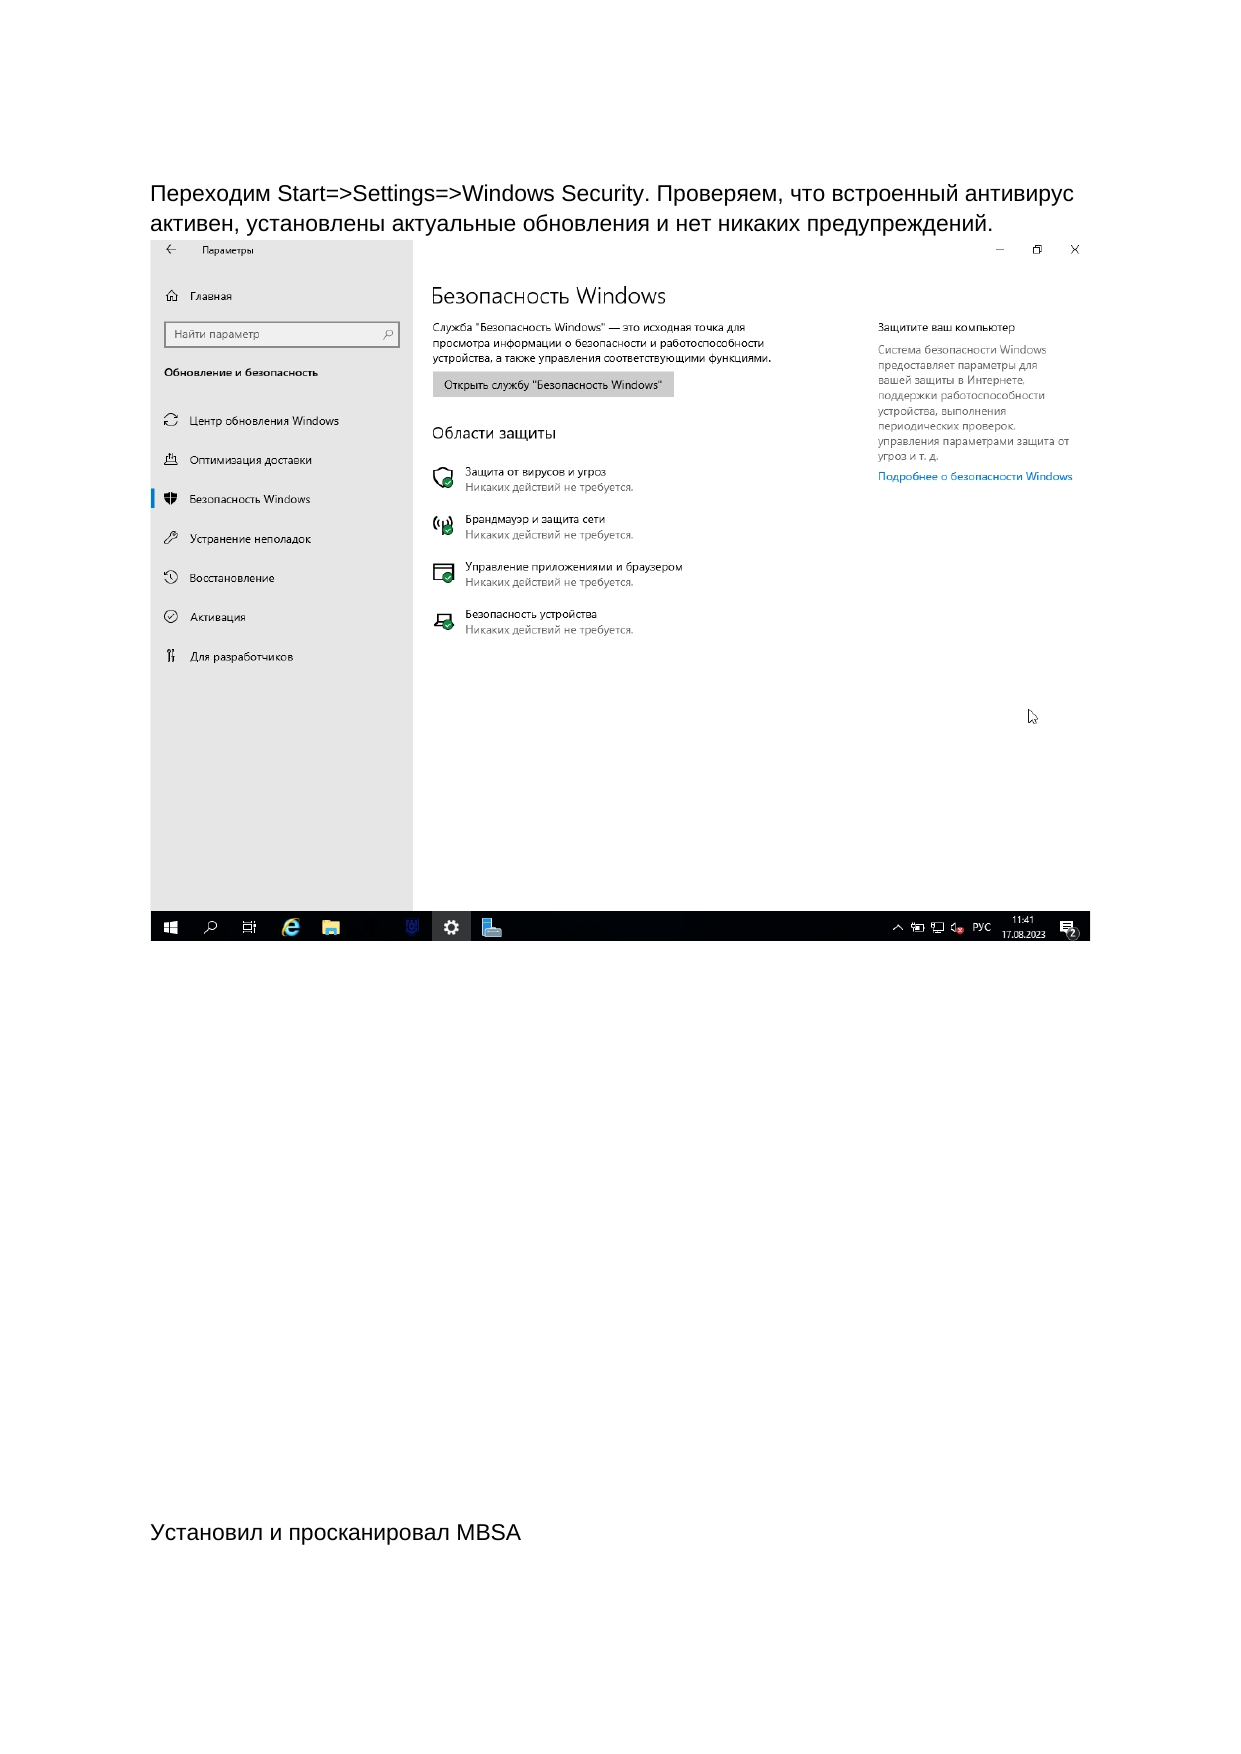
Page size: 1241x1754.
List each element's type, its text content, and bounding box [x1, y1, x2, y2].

picture [150, 240, 1091, 941]
text Переходим Start=>Settings=>Windows Security. Проверяем, что встроенный антивирус активен, установлены актуальные обновления и нет никаких предупреждений. [150, 180, 1090, 237]
text Установил и просканировал MBSA [150, 1518, 1090, 1545]
